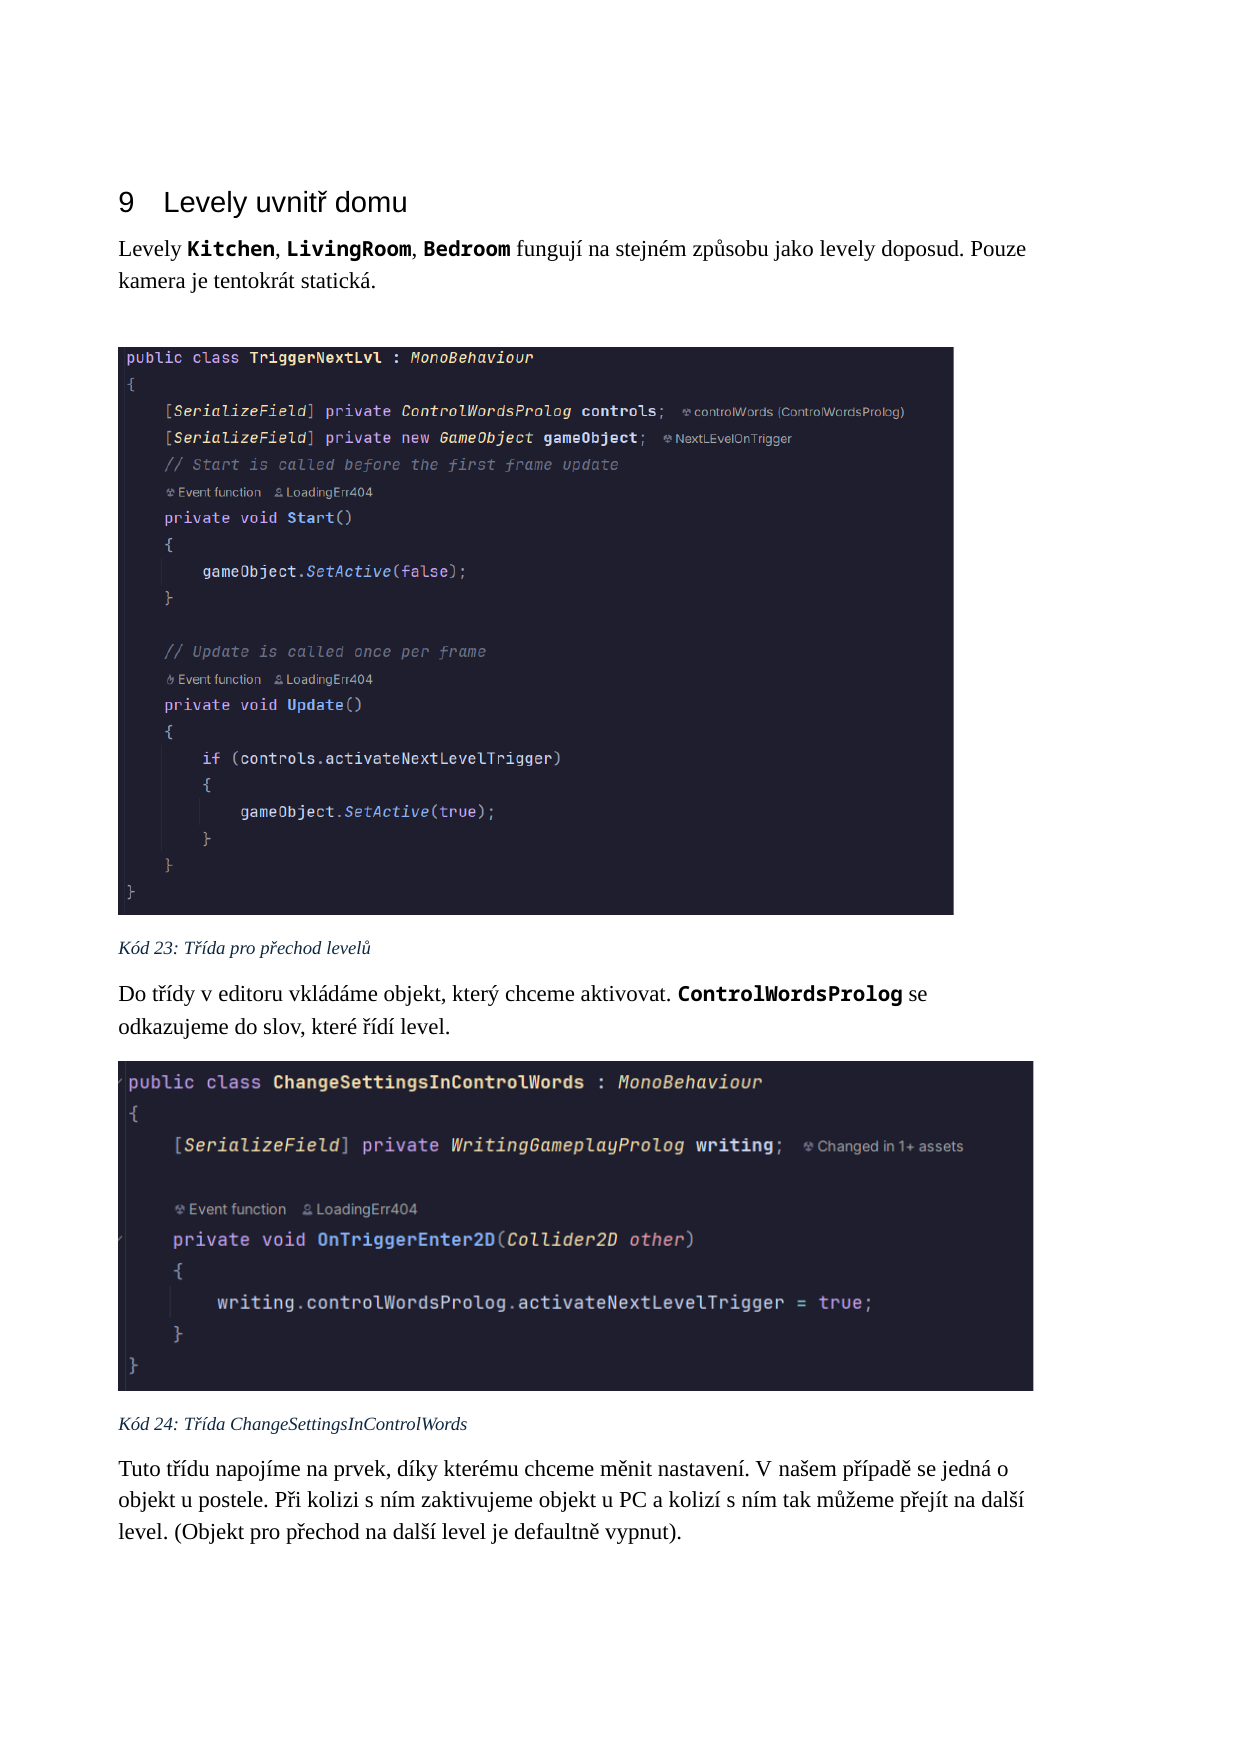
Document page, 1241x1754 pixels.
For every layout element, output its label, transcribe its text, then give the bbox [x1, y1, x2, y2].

text Tuto třídu napojíme na prvek, díky kterému chceme měnit nastavení. V našem případě se jedná o objekt u postele. Při kolizi s ním zaktivujeme objekt u PC a kolizí s ním tak můžeme přejít na další level. (Objekt pro přechod na další level je defaultně vypnut). [118, 1455, 1033, 1544]
text Kód 23: Třída pro přechod levelů [118, 937, 1033, 958]
text Levely Kitchen, LivingRoom, Bedroom fungují na stejném způsobu jako levely doposud. Pouze kamera je tentokrát statická. [118, 234, 1033, 325]
text Do třídy v editoru vkládáme objekt, který chceme aktivovat. ControlWordsProlog se odkazujeme do slov, které řídí level. [118, 979, 1033, 1039]
picture [118, 1061, 1034, 1391]
picture [118, 347, 954, 915]
subtitle Levely uvnitř domu [118, 185, 1033, 219]
text Kód 24: Třída ChangeSettingsInControlWords [118, 1412, 1033, 1434]
